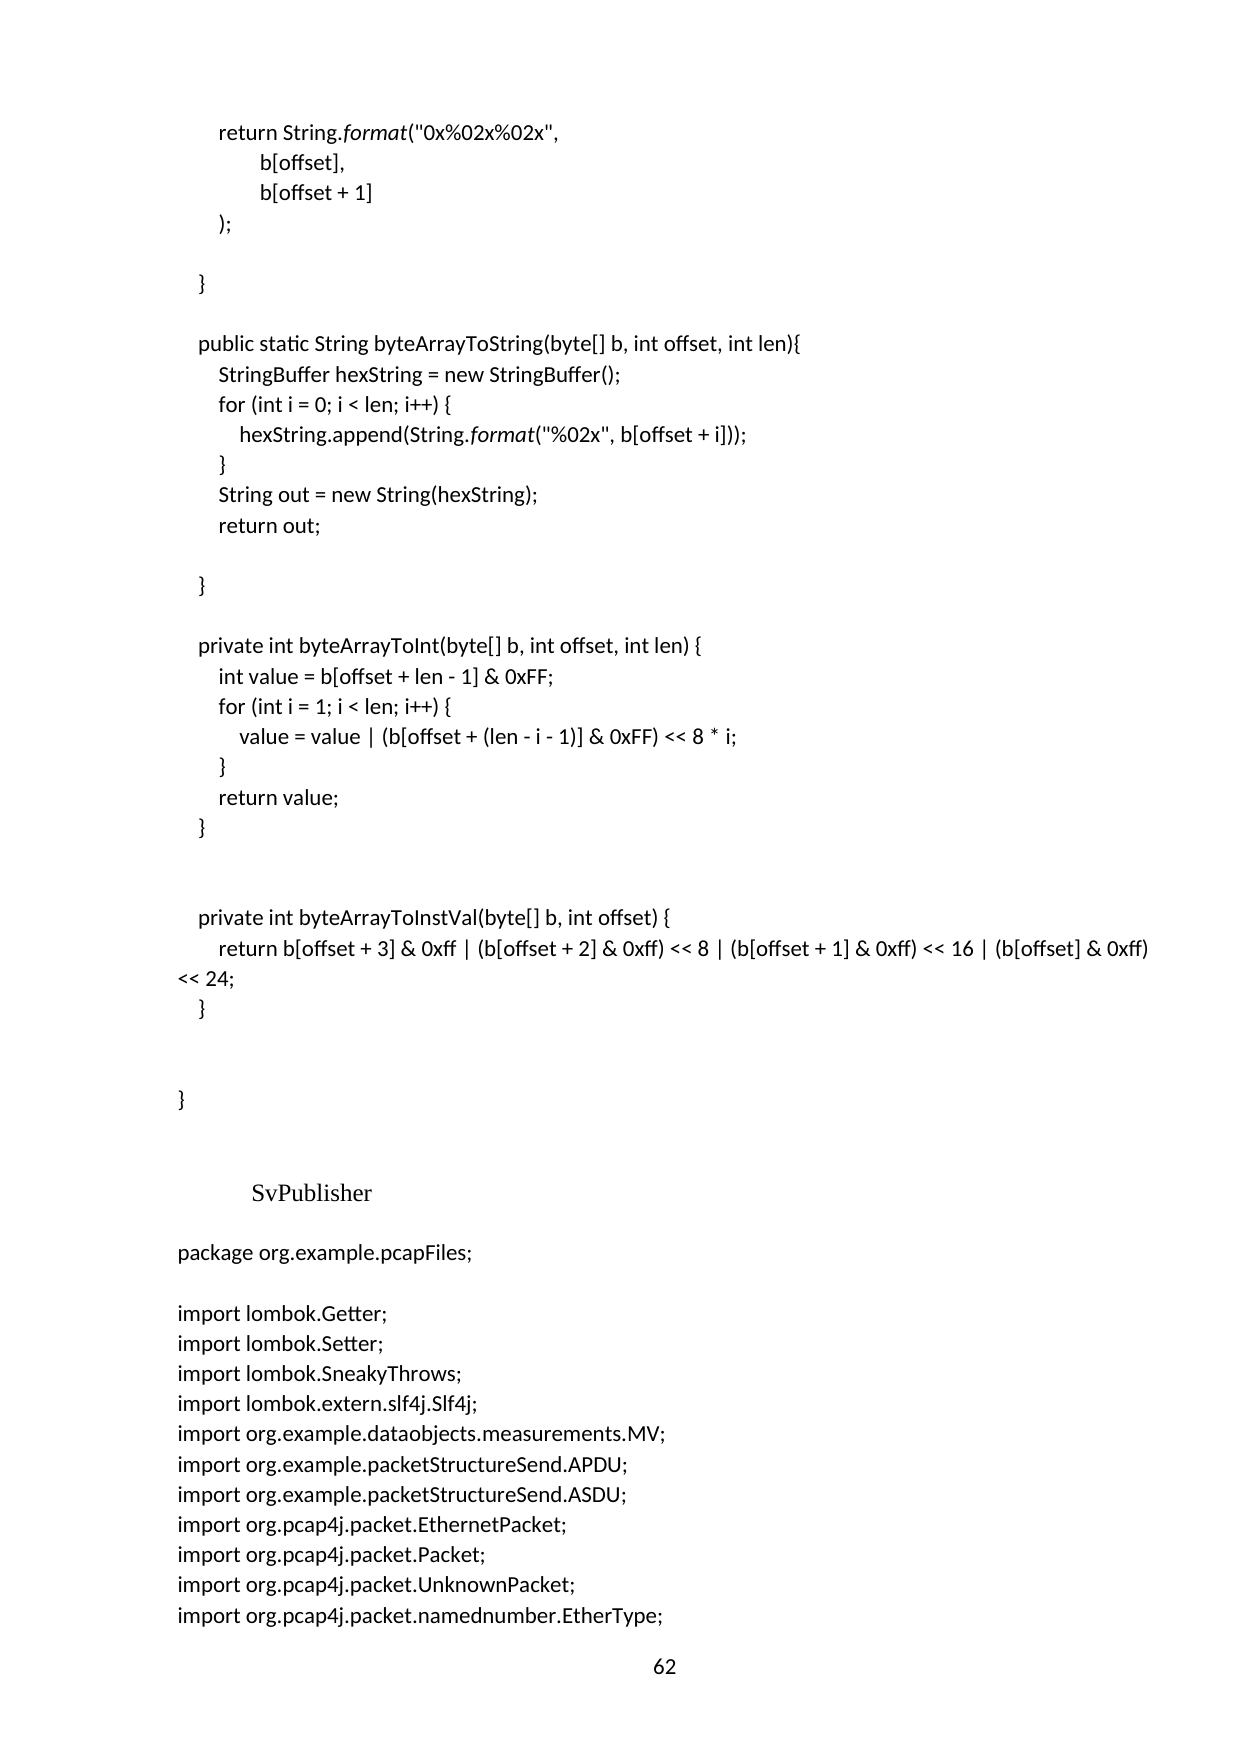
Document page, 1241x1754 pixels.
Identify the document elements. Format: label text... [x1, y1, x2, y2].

text SvPublisher [177, 1178, 1152, 1207]
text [177, 118, 1152, 1113]
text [177, 1238, 1152, 1629]
